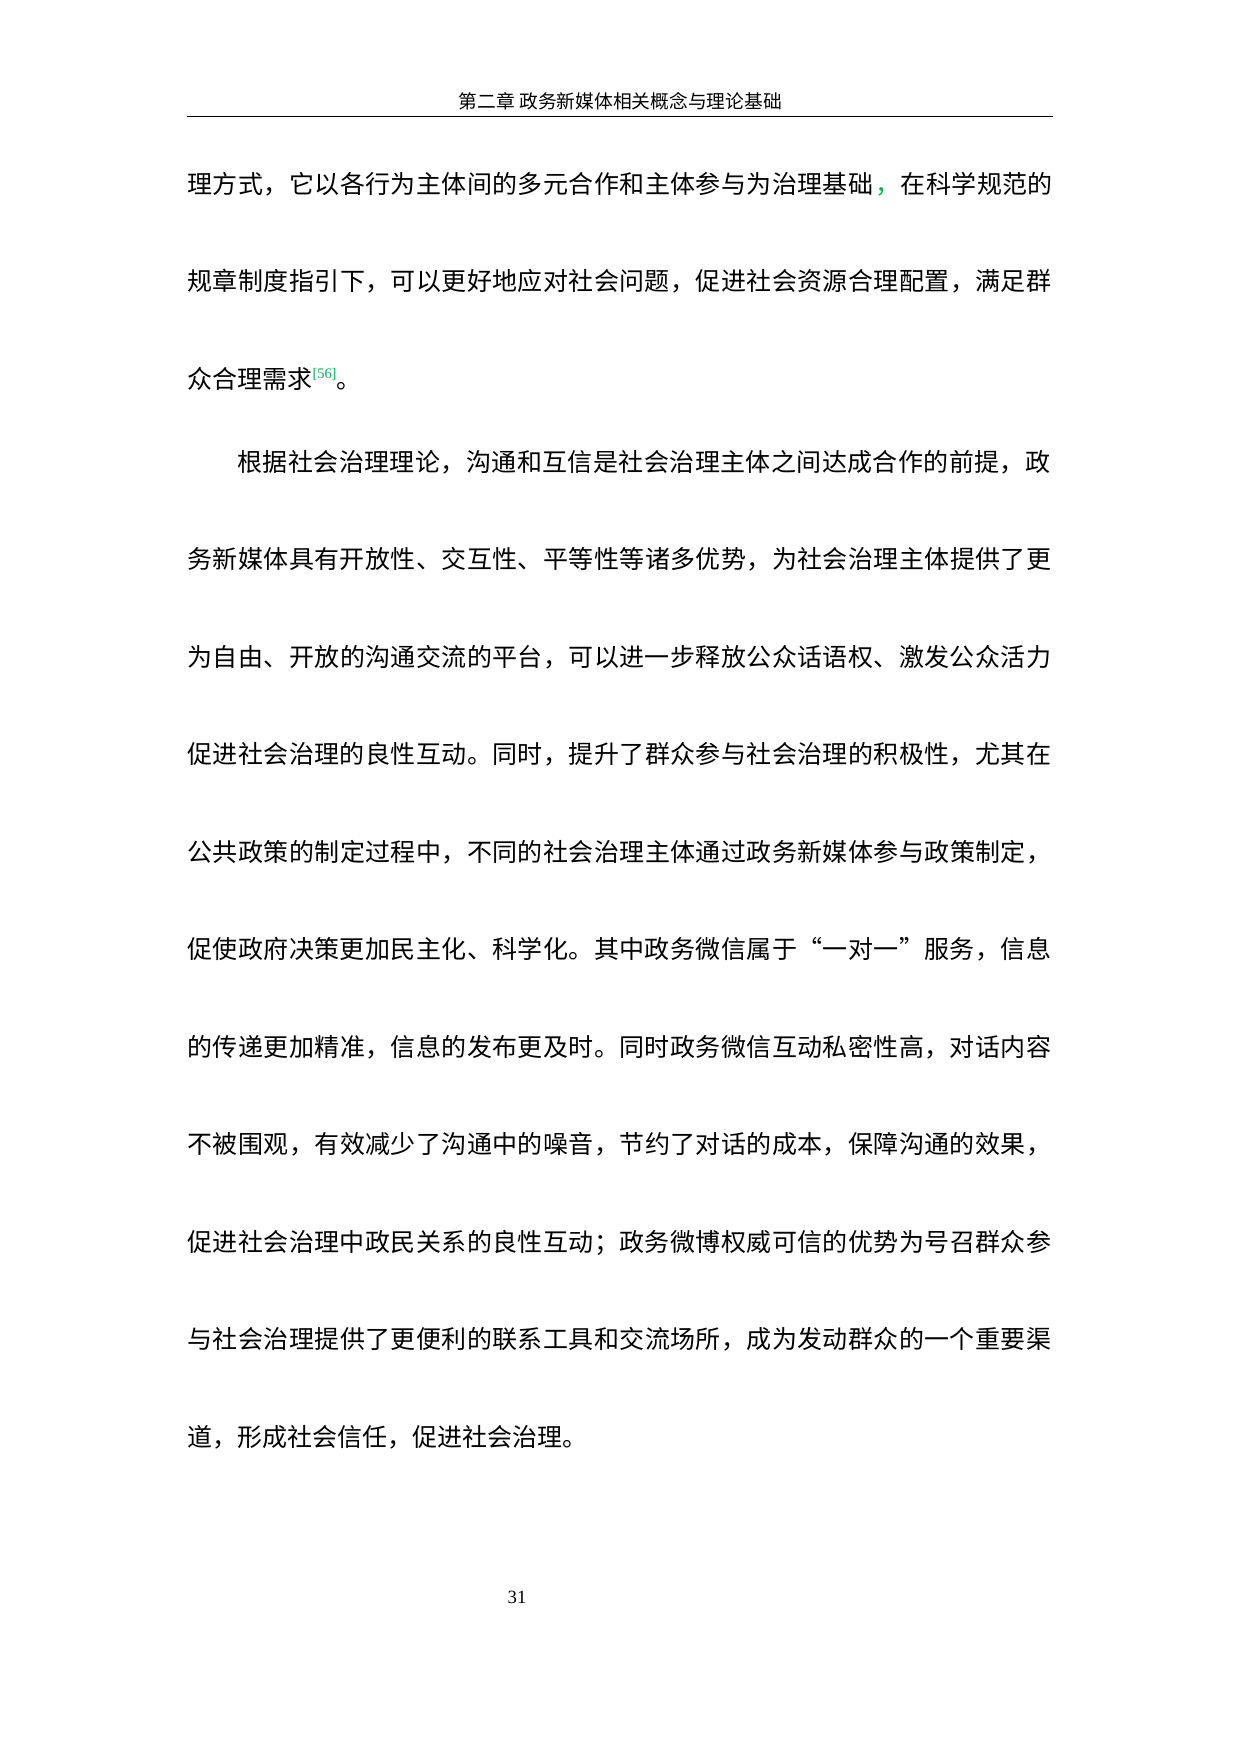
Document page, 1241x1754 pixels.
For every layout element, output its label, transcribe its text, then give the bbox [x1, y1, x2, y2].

text 根据社会治理理论，沟通和互信是社会治理主体之间达成合作的前提，政务新媒体具有开放性、交互性、平等性等诸多优势，为社会治理主体提供了更为自由、开放的沟通交流的平台，可以进一步释放公众话语权、激发公众活力，促进社会治理的良性互动。同时，提升了群众参与社会治理的积极性，尤其在公共政策的制定过程中，不同的社会治理主体通过政务新媒体参与政策制定，促使政府决策更加民主化、科学化。其中政务微信属于“一对一”服务，信息的传递更加精准，信息的发布更及时。同时政务微信互动私密性高，对话内容不被围观，有效减少了沟通中的噪音，节约了对话的成本，保障沟通的效果，促进社会治理中政民关系的良性互动；政务微博权威可信的优势为号召群众参与社会治理提供了更便利的联系工具和交流场所，成为发动群众的一个重要渠道，形成社会信任，促进社会治理。 [187, 428, 1053, 1468]
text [187, 150, 1053, 410]
